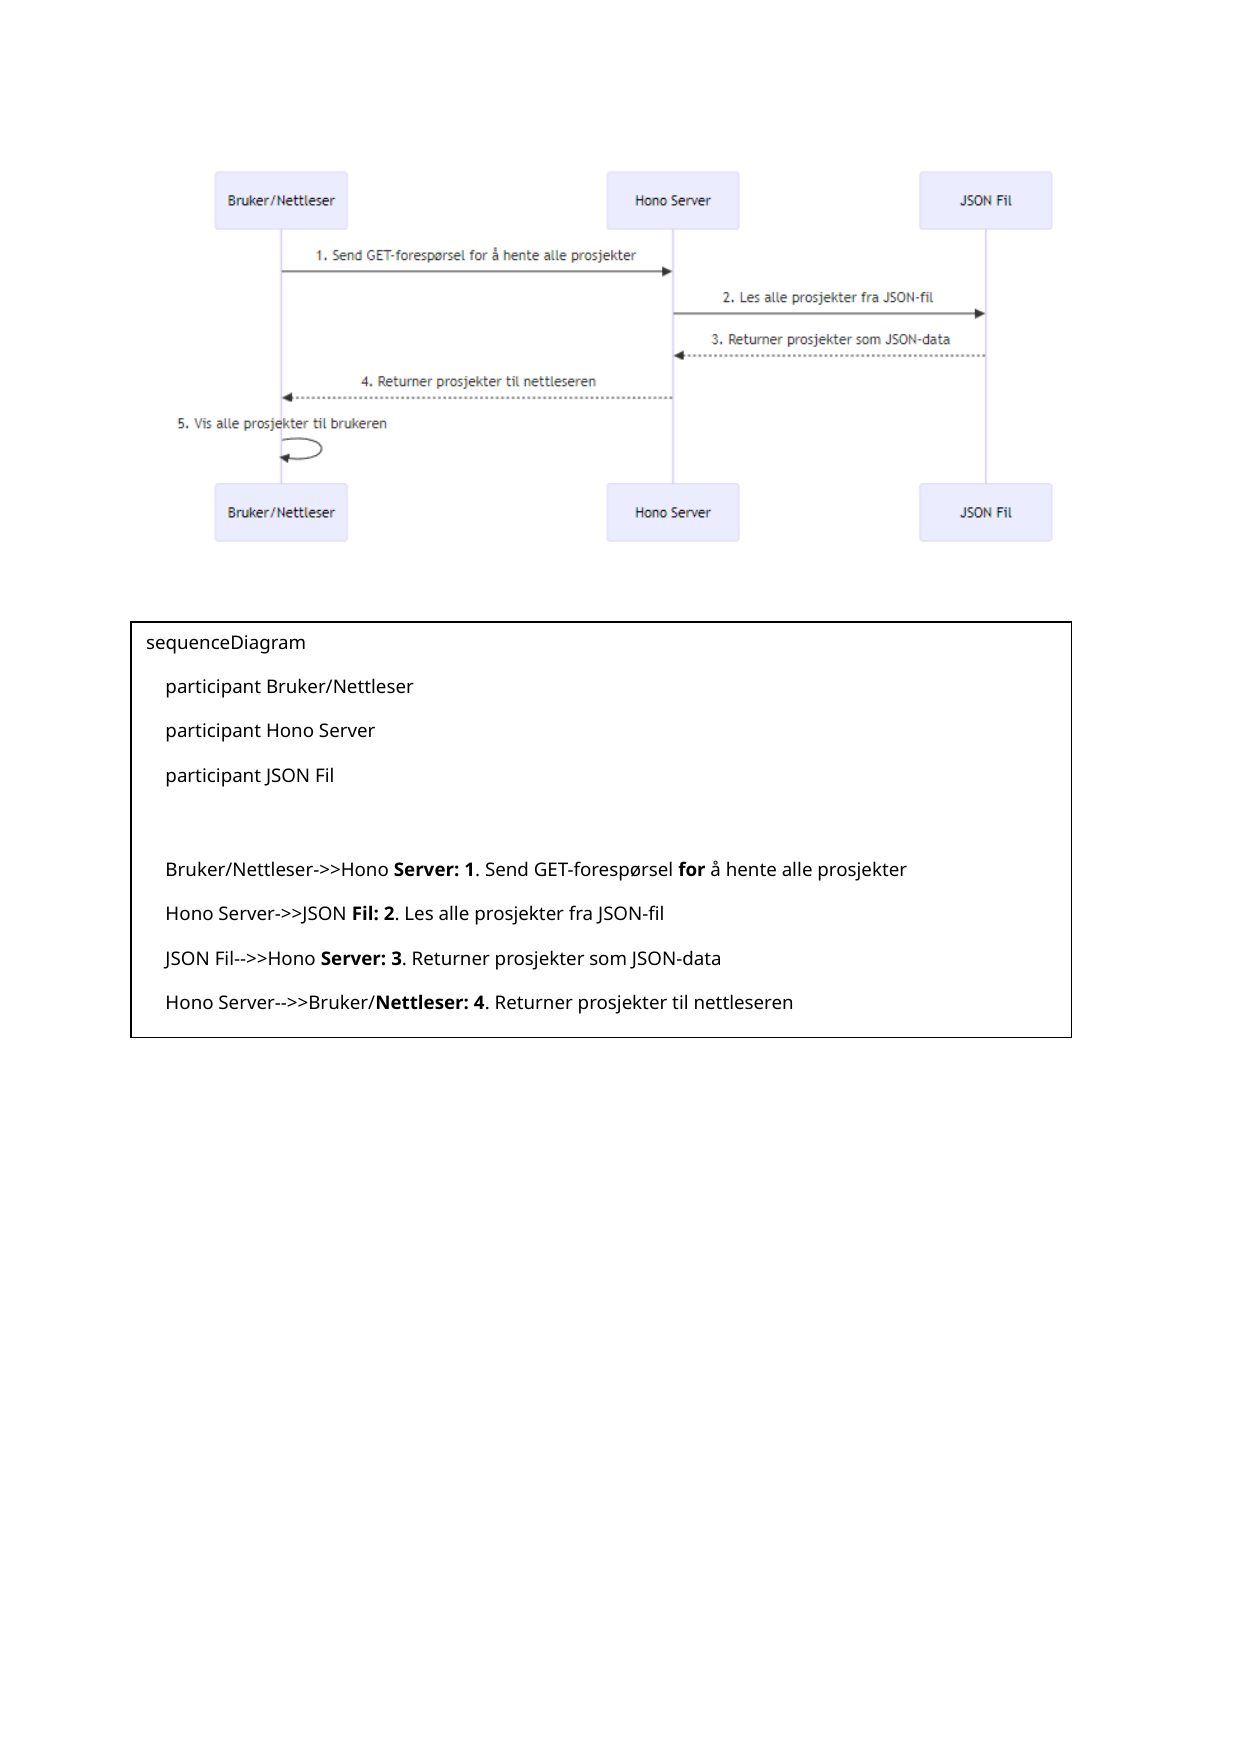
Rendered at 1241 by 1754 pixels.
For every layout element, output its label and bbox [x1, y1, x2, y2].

picture [146, 147, 1092, 580]
